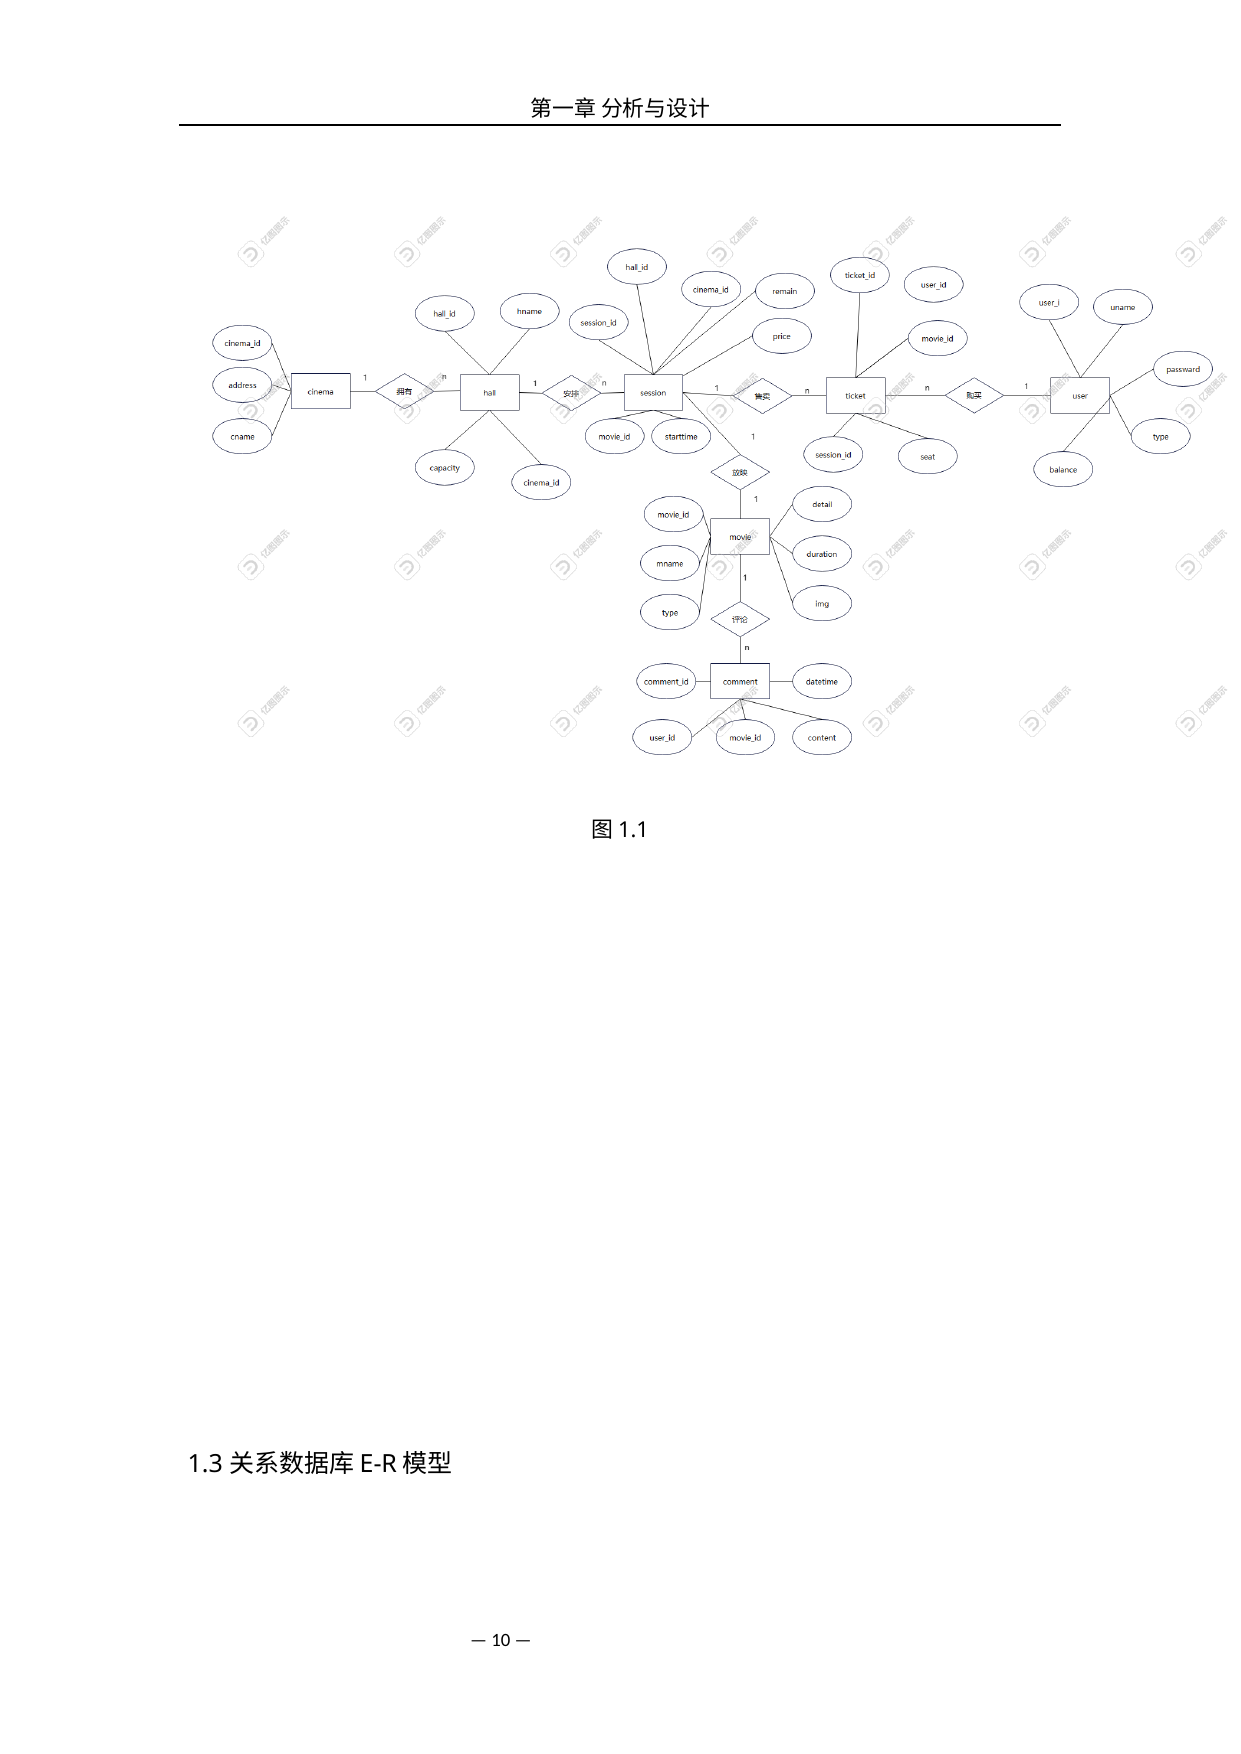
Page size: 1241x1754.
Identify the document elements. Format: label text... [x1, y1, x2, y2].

picture [187, 162, 1234, 808]
list 1.3 关系数据库E-R模型 [187, 1429, 1053, 1494]
list 图1.1 [187, 812, 1053, 844]
